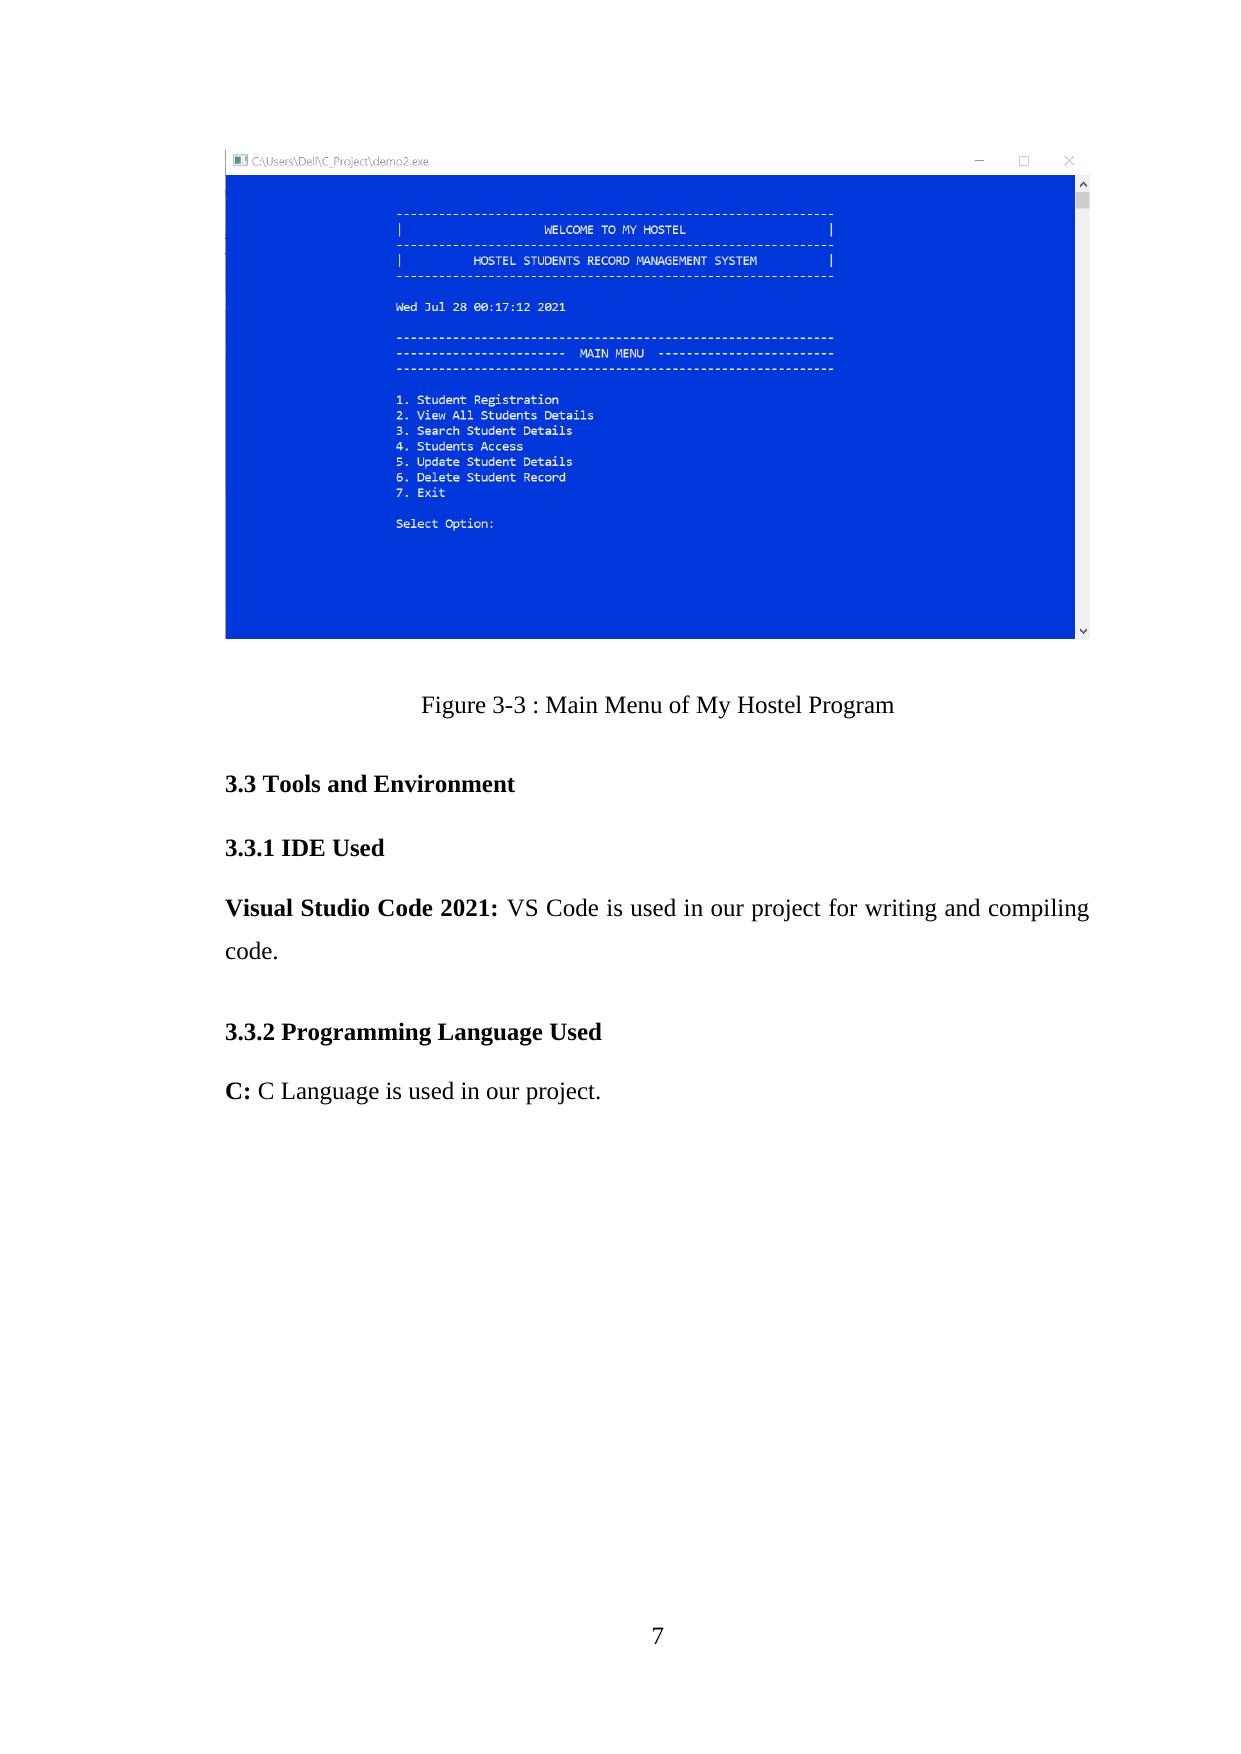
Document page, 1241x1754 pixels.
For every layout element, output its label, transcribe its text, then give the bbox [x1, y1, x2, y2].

subtitle 3.3.1 IDE Used [225, 833, 1090, 862]
text Visual Studio Code 2021: VS Code is used in our project for writing and compiling code. [225, 893, 1090, 965]
subtitle 3.3.2 Programming Language Used [225, 1017, 1090, 1045]
subtitle 3.3 Tools and Environment [225, 769, 1090, 798]
picture [225, 150, 1090, 639]
text C: C Language is used in our project. [225, 1076, 1090, 1105]
